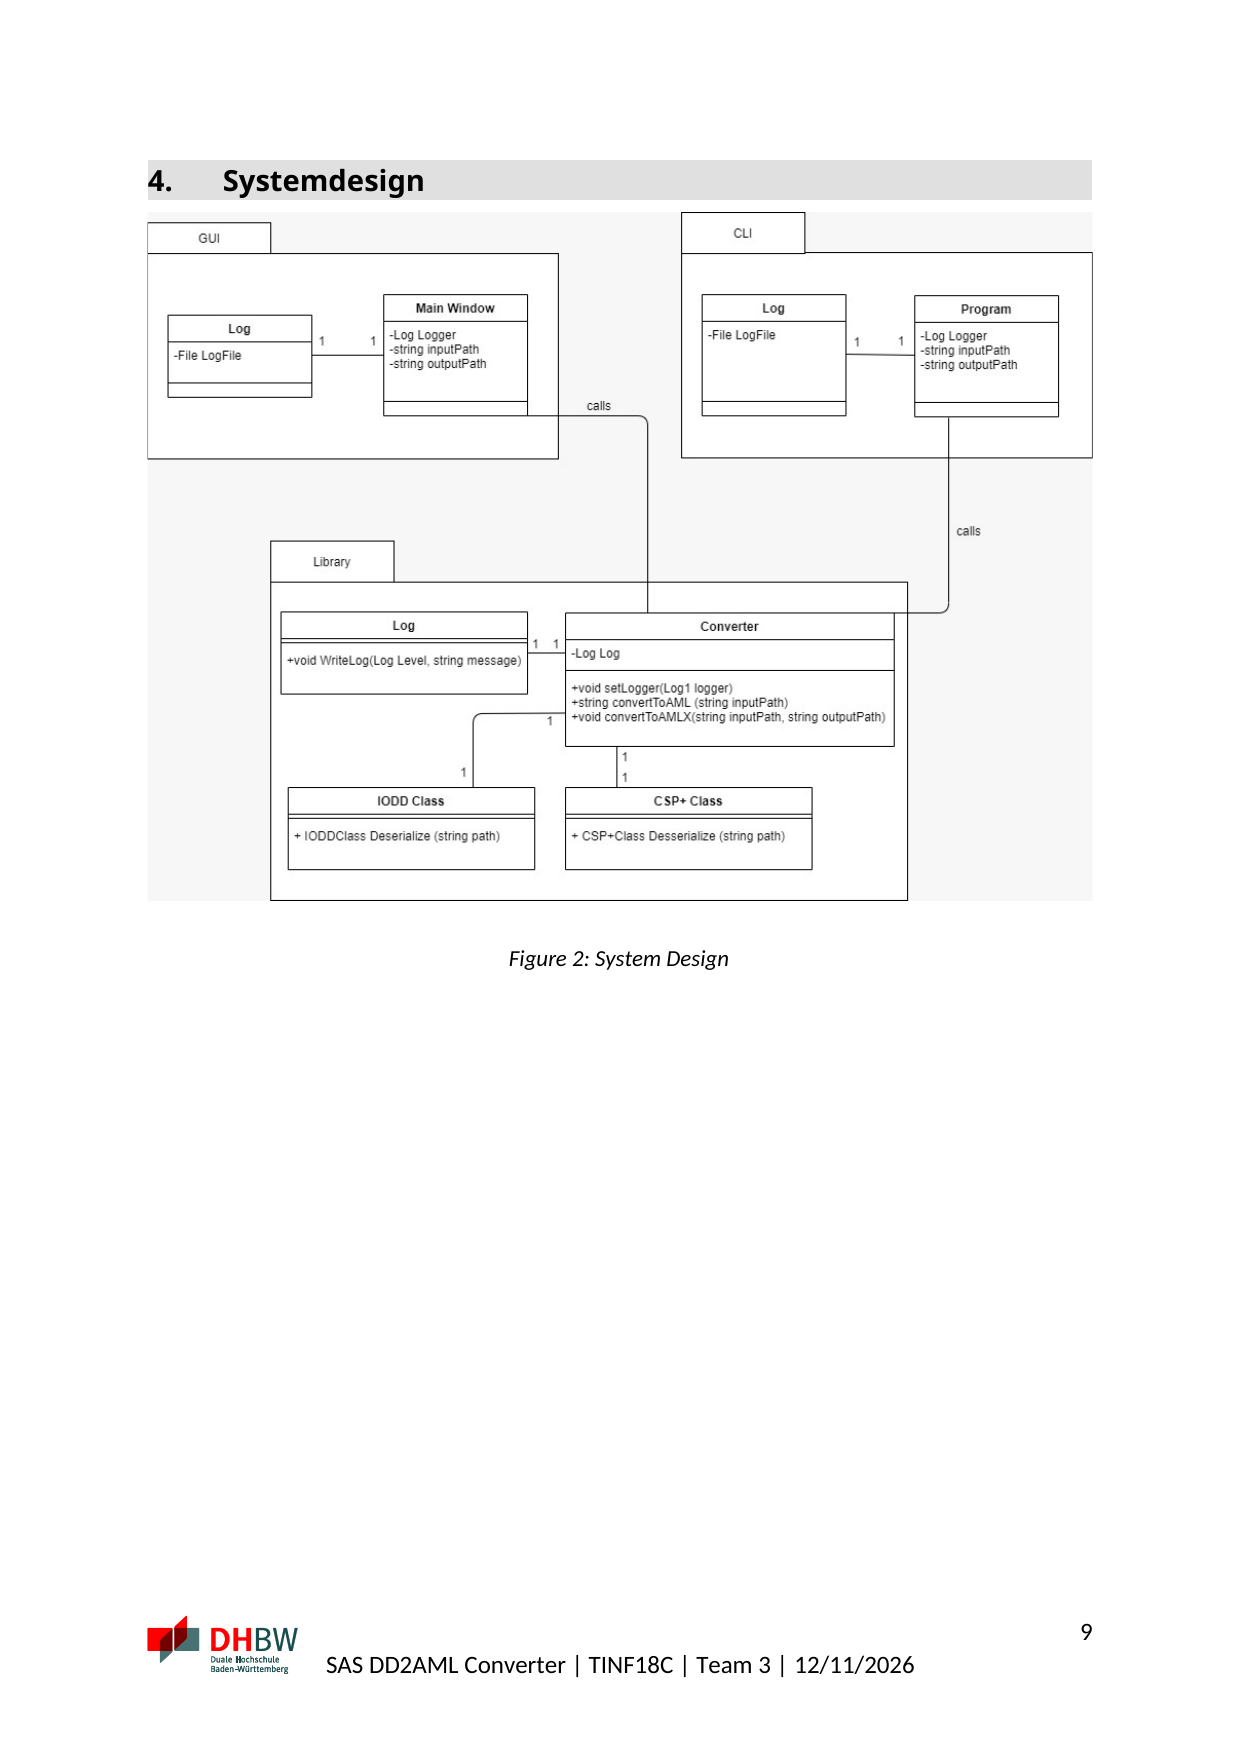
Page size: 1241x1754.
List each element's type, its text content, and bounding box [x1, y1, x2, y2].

text Figure 2: System Design [148, 944, 1092, 972]
subtitle Systemdesign [148, 160, 1092, 200]
picture [147, 212, 1093, 901]
